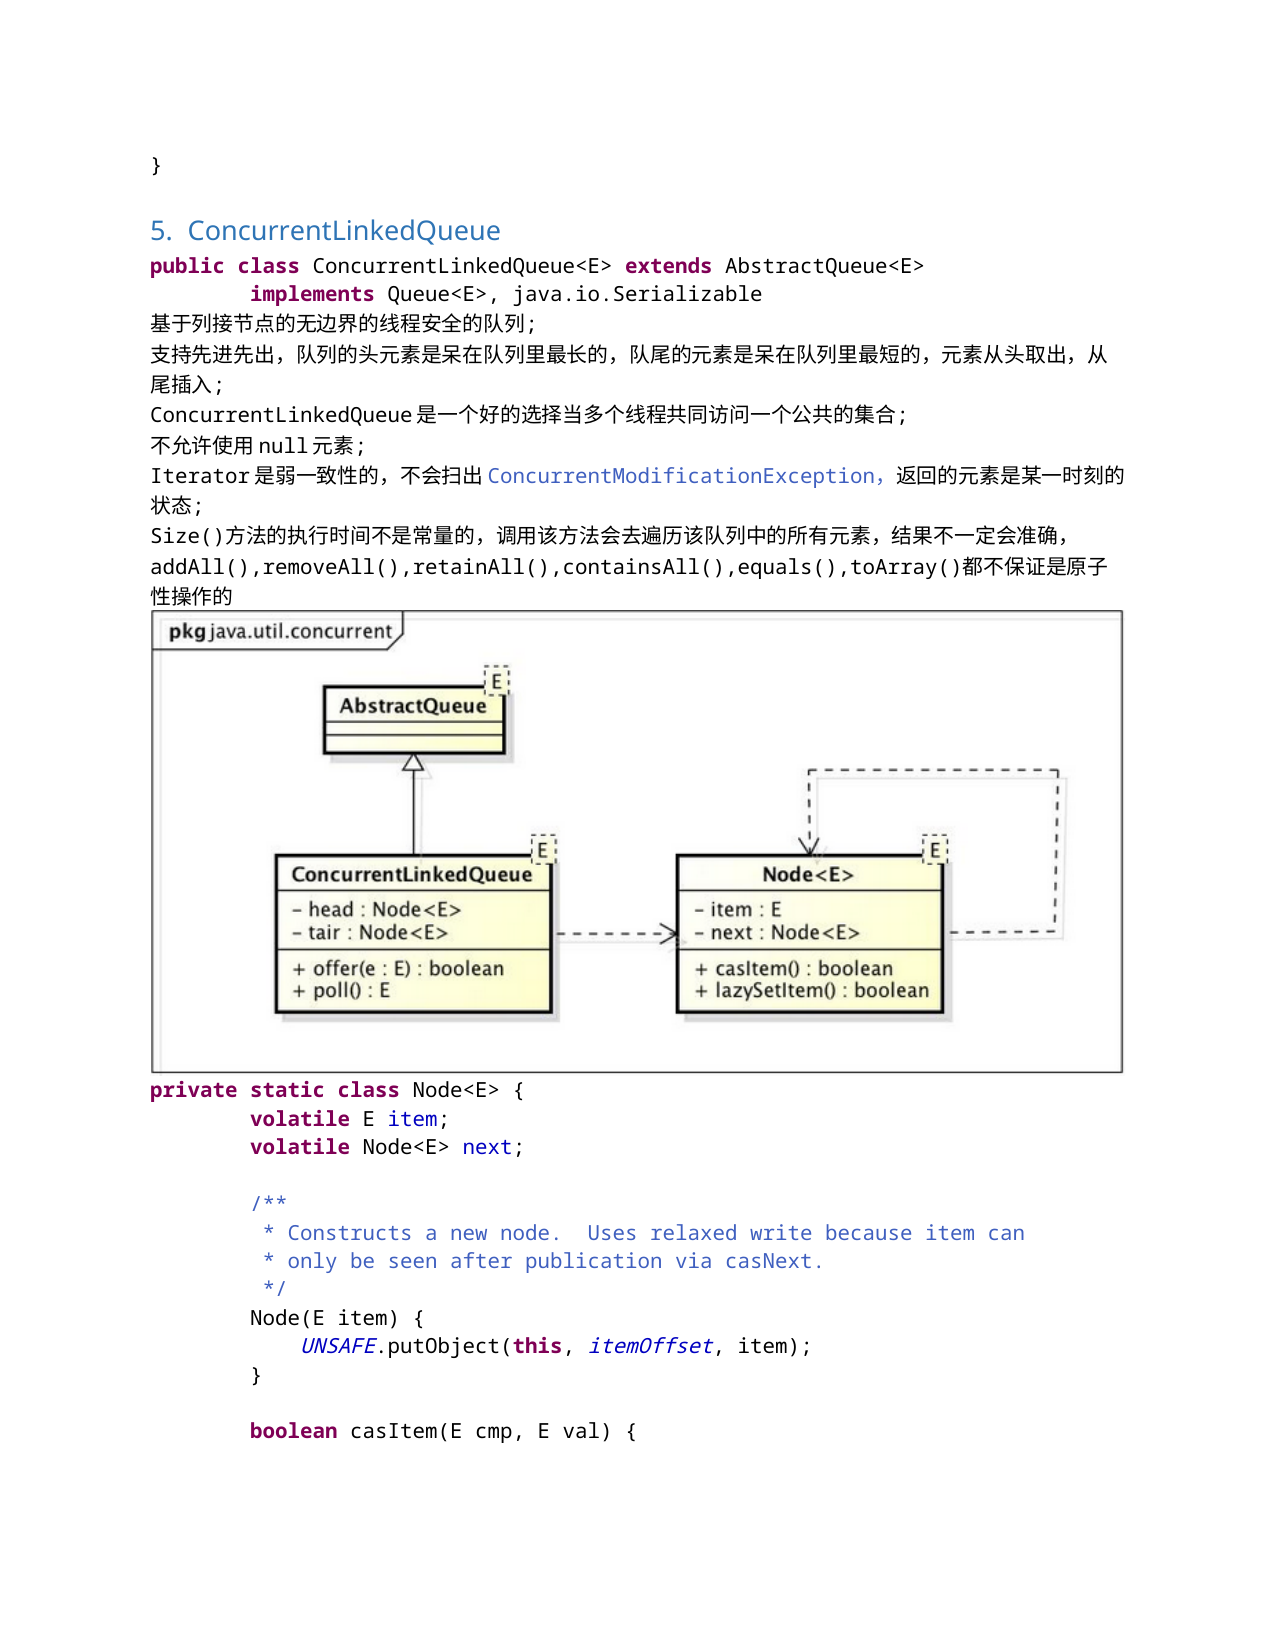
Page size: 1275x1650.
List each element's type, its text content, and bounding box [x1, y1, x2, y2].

text Size()方法的执行时间不是常量的，调用该方法会去遍历该队列中的所有元素，结果不一定会准确，addAll(),removeAll(),retainAll(),containsAll(),equals(),toArray()都不保证是原子性操作的 [150, 520, 1125, 610]
text /** [150, 1189, 1125, 1218]
text boolean casItem(E cmp, E val) { [150, 1417, 1125, 1445]
text volatile Node<E> next; [150, 1132, 1125, 1161]
text public class ConcurrentLinkedQueue<E> extends AbstractQueue<E> [150, 251, 1125, 279]
text 支持先进先出，队列的头元素是呆在队列里最长的，队尾的元素是呆在队列里最短的，元素从头取出，从尾插入; [150, 338, 1125, 398]
text Iterator是弱一致性的，不会扫出ConcurrentModificationException，返回的元素是某一时刻的状态; [150, 459, 1125, 520]
text * only be seen after publication via casNext. [150, 1246, 1125, 1274]
text 基于列接节点的无边界的线程安全的队列; [150, 308, 1125, 338]
text } [150, 150, 1125, 178]
subtitle ConcurrentLinkedQueue [150, 211, 1125, 248]
text 不允许使用null元素; [150, 429, 1125, 459]
text ConcurrentLinkedQueue是一个好的选择当多个线程共同访问一个公共的集合; [150, 398, 1125, 429]
text * Constructs a new node. Uses relaxed write because item can [150, 1218, 1125, 1246]
text implements Queue<E>, java.io.Serializable [150, 279, 1125, 308]
text } [150, 1360, 1125, 1388]
text Node(E item) { [150, 1303, 1125, 1331]
text volatile E item; [150, 1104, 1125, 1132]
text */ [150, 1274, 1125, 1303]
picture [150, 610, 1125, 1076]
text private static class Node<E> { [150, 1076, 1125, 1104]
text UNSAFE.putObject(this, itemOffset, item); [150, 1331, 1125, 1360]
